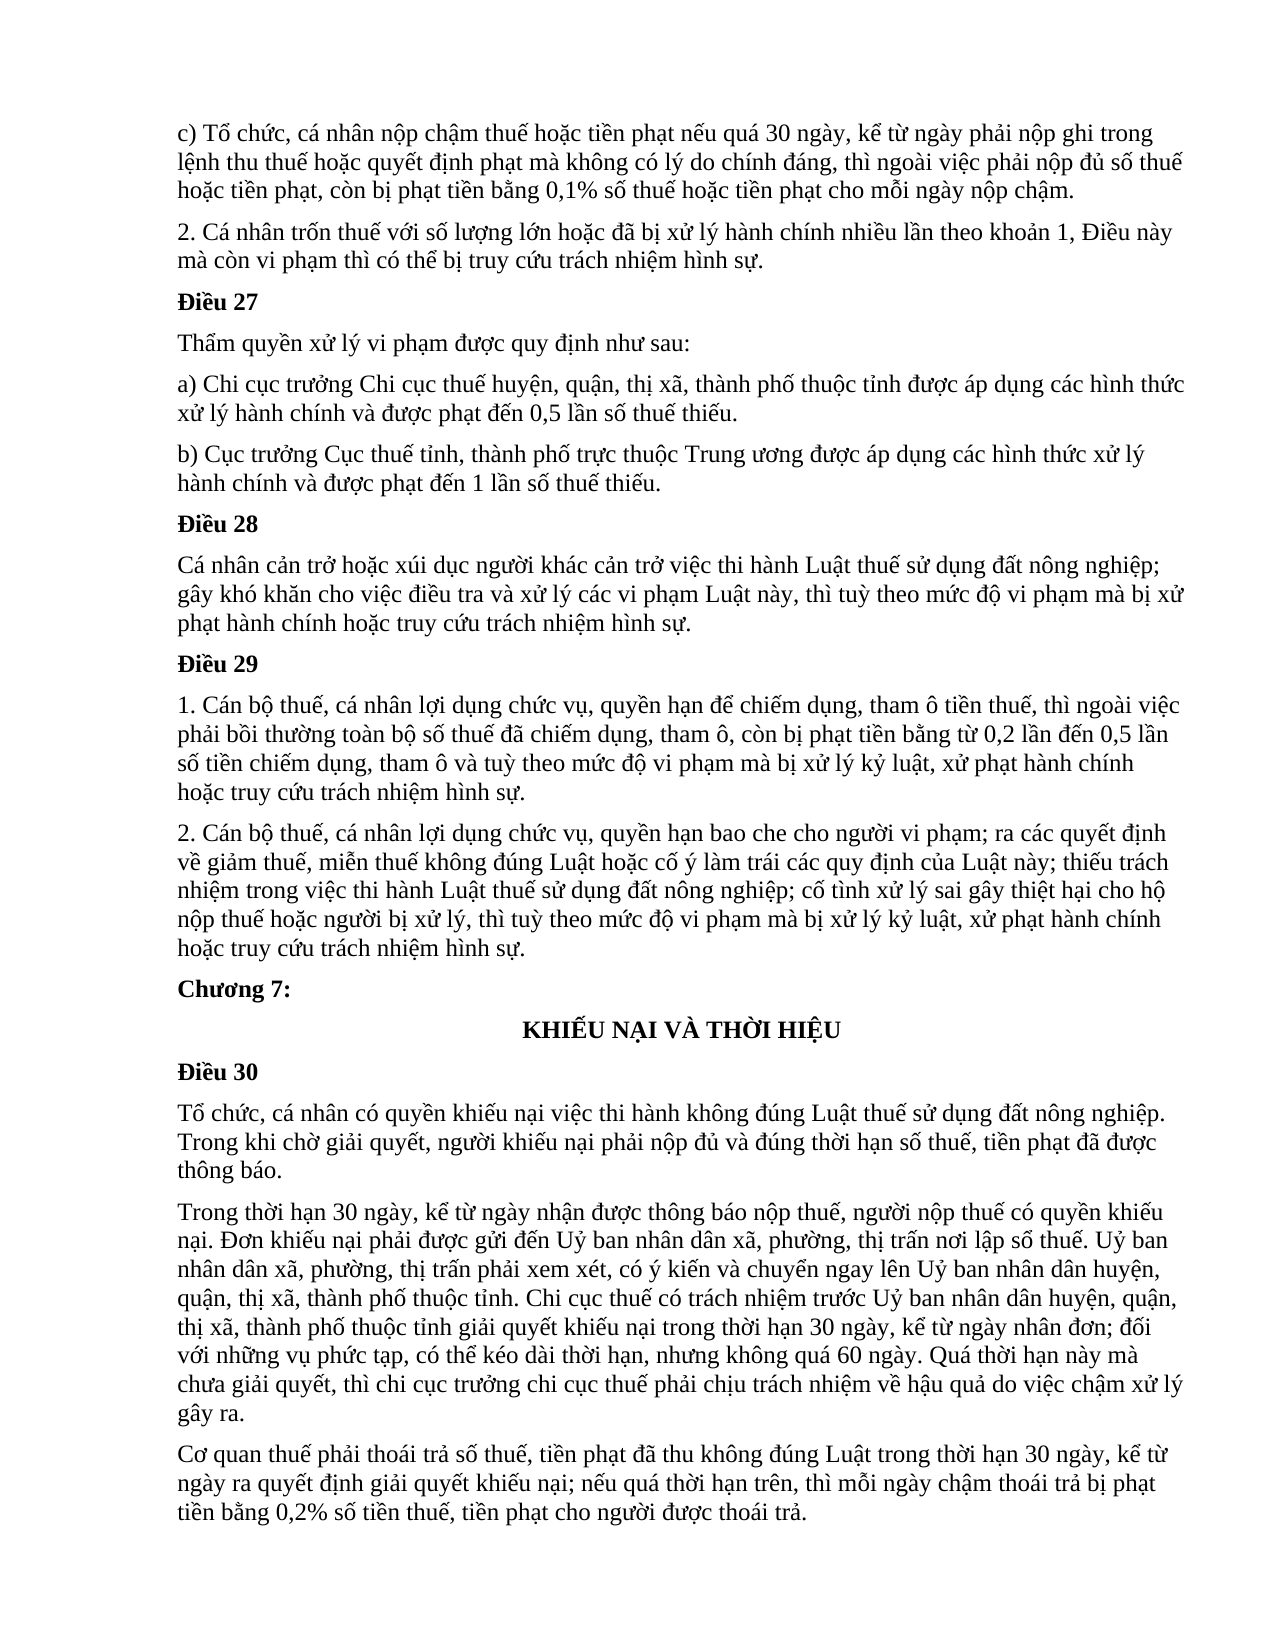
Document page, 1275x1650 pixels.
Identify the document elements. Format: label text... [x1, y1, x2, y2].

text Điều 28 [177, 509, 1186, 538]
text 1. Cán bộ thuế, cá nhân lợi dụng chức vụ, quyền hạn để chiếm dụng, tham ô tiền thuế, thì ngoài việc phải bồi thường toàn bộ số thuế đã chiếm dụng, tham ô, còn bị phạt tiền bằng từ 0,2 lần đến 0,5 lần số tiền chiếm dụng, tham ô và tuỳ theo mức độ vi phạm mà bị xử lý kỷ luật, xử phạt hành chính hoặc truy cứu trách nhiệm hình sự. [177, 691, 1186, 806]
text a) Chi cục trưởng Chi cục thuế huyện, quận, thị xã, thành phố thuộc tỉnh được áp dụng các hình thức xử lý hành chính và được phạt đến 0,5 lần số thuế thiếu. [177, 369, 1186, 427]
text Điều 30 [177, 1057, 1186, 1086]
text Cá nhân cản trở hoặc xúi dục người khác cản trở việc thi hành Luật thuế sử dụng đất nông nghiệp; gây khó khăn cho việc điều tra và xử lý các vi phạm Luật này, thì tuỳ theo mức độ vi phạm mà bị xử phạt hành chính hoặc truy cứu trách nhiệm hình sự. [177, 551, 1186, 637]
text Cơ quan thuế phải thoái trả số thuế, tiền phạt đã thu không đúng Luật trong thời hạn 30 ngày, kể từ ngày ra quyết định giải quyết khiếu nại; nếu quá thời hạn trên, thì mỗi ngày chậm thoái trả bị phạt tiền bằng 0,2% số tiền thuế, tiền phạt cho người được thoái trả. [177, 1439, 1186, 1526]
text c) Tổ chức, cá nhân nộp chậm thuế hoặc tiền phạt nếu quá 30 ngày, kể từ ngày phải nộp ghi trong lệnh thu thuế hoặc quyết định phạt mà không có lý do chính đáng, thì ngoài việc phải nộp đủ số thuế hoặc tiền phạt, còn bị phạt tiền bằng 0,1% số thuế hoặc tiền phạt cho mỗi ngày nộp chậm. [177, 118, 1186, 204]
text Điều 27 [177, 287, 1186, 316]
text b) Cục trưởng Cục thuế tỉnh, thành phố trực thuộc Trung ương được áp dụng các hình thức xử lý hành chính và được phạt đến 1 lần số thuế thiếu. [177, 439, 1186, 497]
text Điều 29 [177, 649, 1186, 678]
text Tổ chức, cá nhân có quyền khiếu nại việc thi hành không đúng Luật thuế sử dụng đất nông nghiệp. Trong khi chờ giải quyết, người khiếu nại phải nộp đủ và đúng thời hạn số thuế, tiền phạt đã được thông báo. [177, 1098, 1186, 1184]
text 2. Cán bộ thuế, cá nhân lợi dụng chức vụ, quyền hạn bao che cho người vi phạm; ra các quyết định về giảm thuế, miễn thuế không đúng Luật hoặc cố ý làm trái các quy định của Luật này; thiếu trách nhiệm trong việc thi hành Luật thuế sử dụng đất nông nghiệp; cố tình xử lý sai gây thiệt hại cho hộ nộp thuế hoặc người bị xử lý, thì tuỳ theo mức độ vi phạm mà bị xử lý kỷ luật, xử phạt hành chính hoặc truy cứu trách nhiệm hình sự. [177, 818, 1186, 962]
text 2. Cá nhân trốn thuế với số lượng lớn hoặc đã bị xử lý hành chính nhiều lần theo khoản 1, Điều này mà còn vi phạm thì có thể bị truy cứu trách nhiệm hình sự. [177, 217, 1186, 274]
text KHIẾU NẠI VÀ THỜI HIỆU [177, 1016, 1186, 1044]
text Chương 7: [177, 974, 1186, 1003]
text Trong thời hạn 30 ngày, kể từ ngày nhận được thông báo nộp thuế, người nộp thuế có quyền khiếu nại. Đơn khiếu nại phải được gửi đến Uỷ ban nhân dân xã, phường, thị trấn nơi lập sổ thuế. Uỷ ban nhân dân xã, phường, thị trấn phải xem xét, có ý kiến và chuyển ngay lên Uỷ ban nhân dân huyện, quận, thị xã, thành phố thuộc tỉnh. Chi cục thuế có trách nhiệm trước Uỷ ban nhân dân huyện, quận, thị xã, thành phố thuộc tỉnh giải quyết khiếu nại trong thời hạn 30 ngày, kể từ ngày nhân đơn; đối với những vụ phức tạp, có thể kéo dài thời hạn, nhưng không quá 60 ngày. Quá thời hạn này mà chưa giải quyết, thì chi cục trưởng chi cục thuế phải chịu trách nhiệm về hậu quả do việc chậm xử lý gây ra. [177, 1197, 1186, 1427]
text Thẩm quyền xử lý vi phạm được quy định như sau: [177, 328, 1186, 357]
